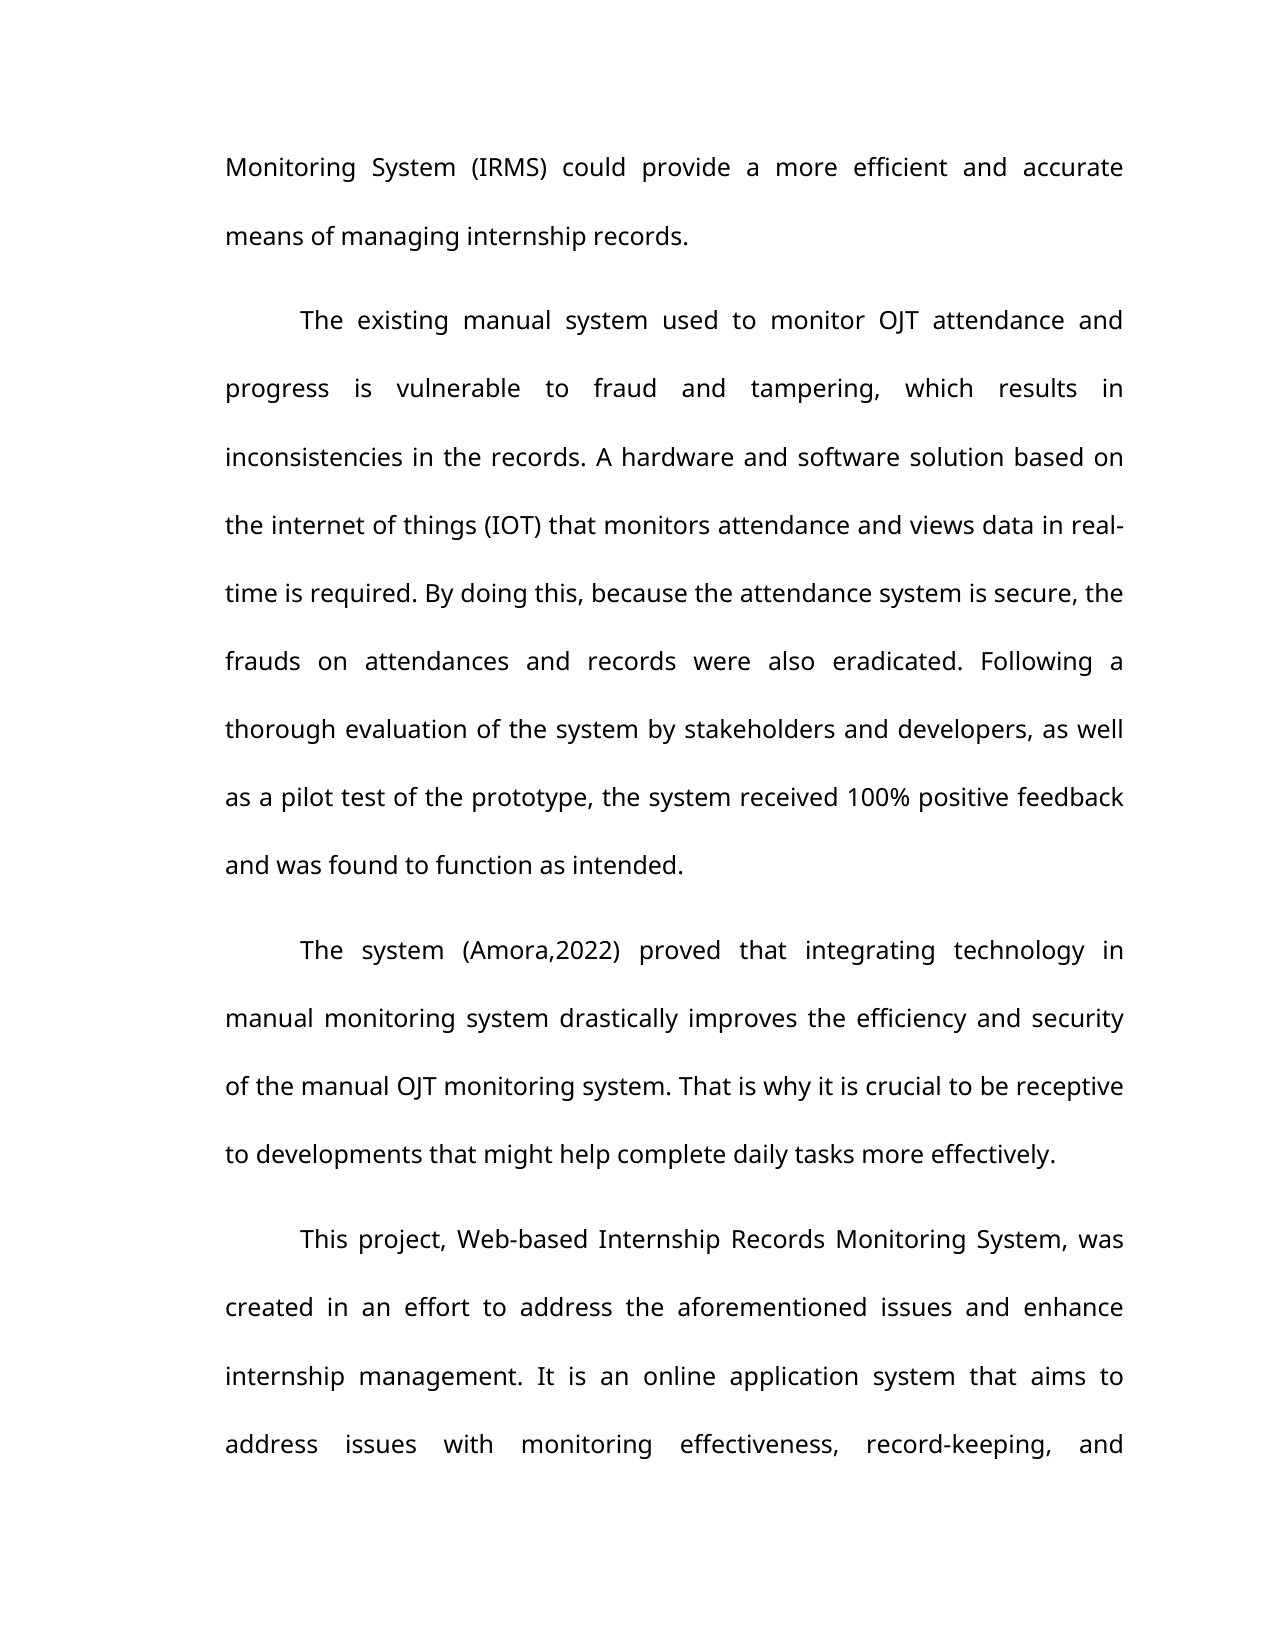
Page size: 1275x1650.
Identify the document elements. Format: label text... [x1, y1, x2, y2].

text The system (Amora,2022) proved that integrating technology in manual monitoring system drastically improves the efficiency and security of the manual OJT monitoring system. That is why it is crucial to be receptive to developments that might help complete daily tasks more effectively. [225, 933, 1125, 1171]
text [225, 1222, 1125, 1460]
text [225, 150, 1125, 252]
text The existing manual system used to monitor OJT attendance and progress is vulnerable to fraud and tampering, which results in inconsistencies in the records. A hardware and software solution based on the internet of things (IOT) that monitors attendance and views data in real-time is required. By doing this, because the attendance system is secure, the frauds on attendances and records were also eradicated. Following a thorough evaluation of the system by stakeholders and developers, as well as a pilot test of the prototype, the system received 100% positive feedback and was found to function as intended. [225, 303, 1125, 882]
